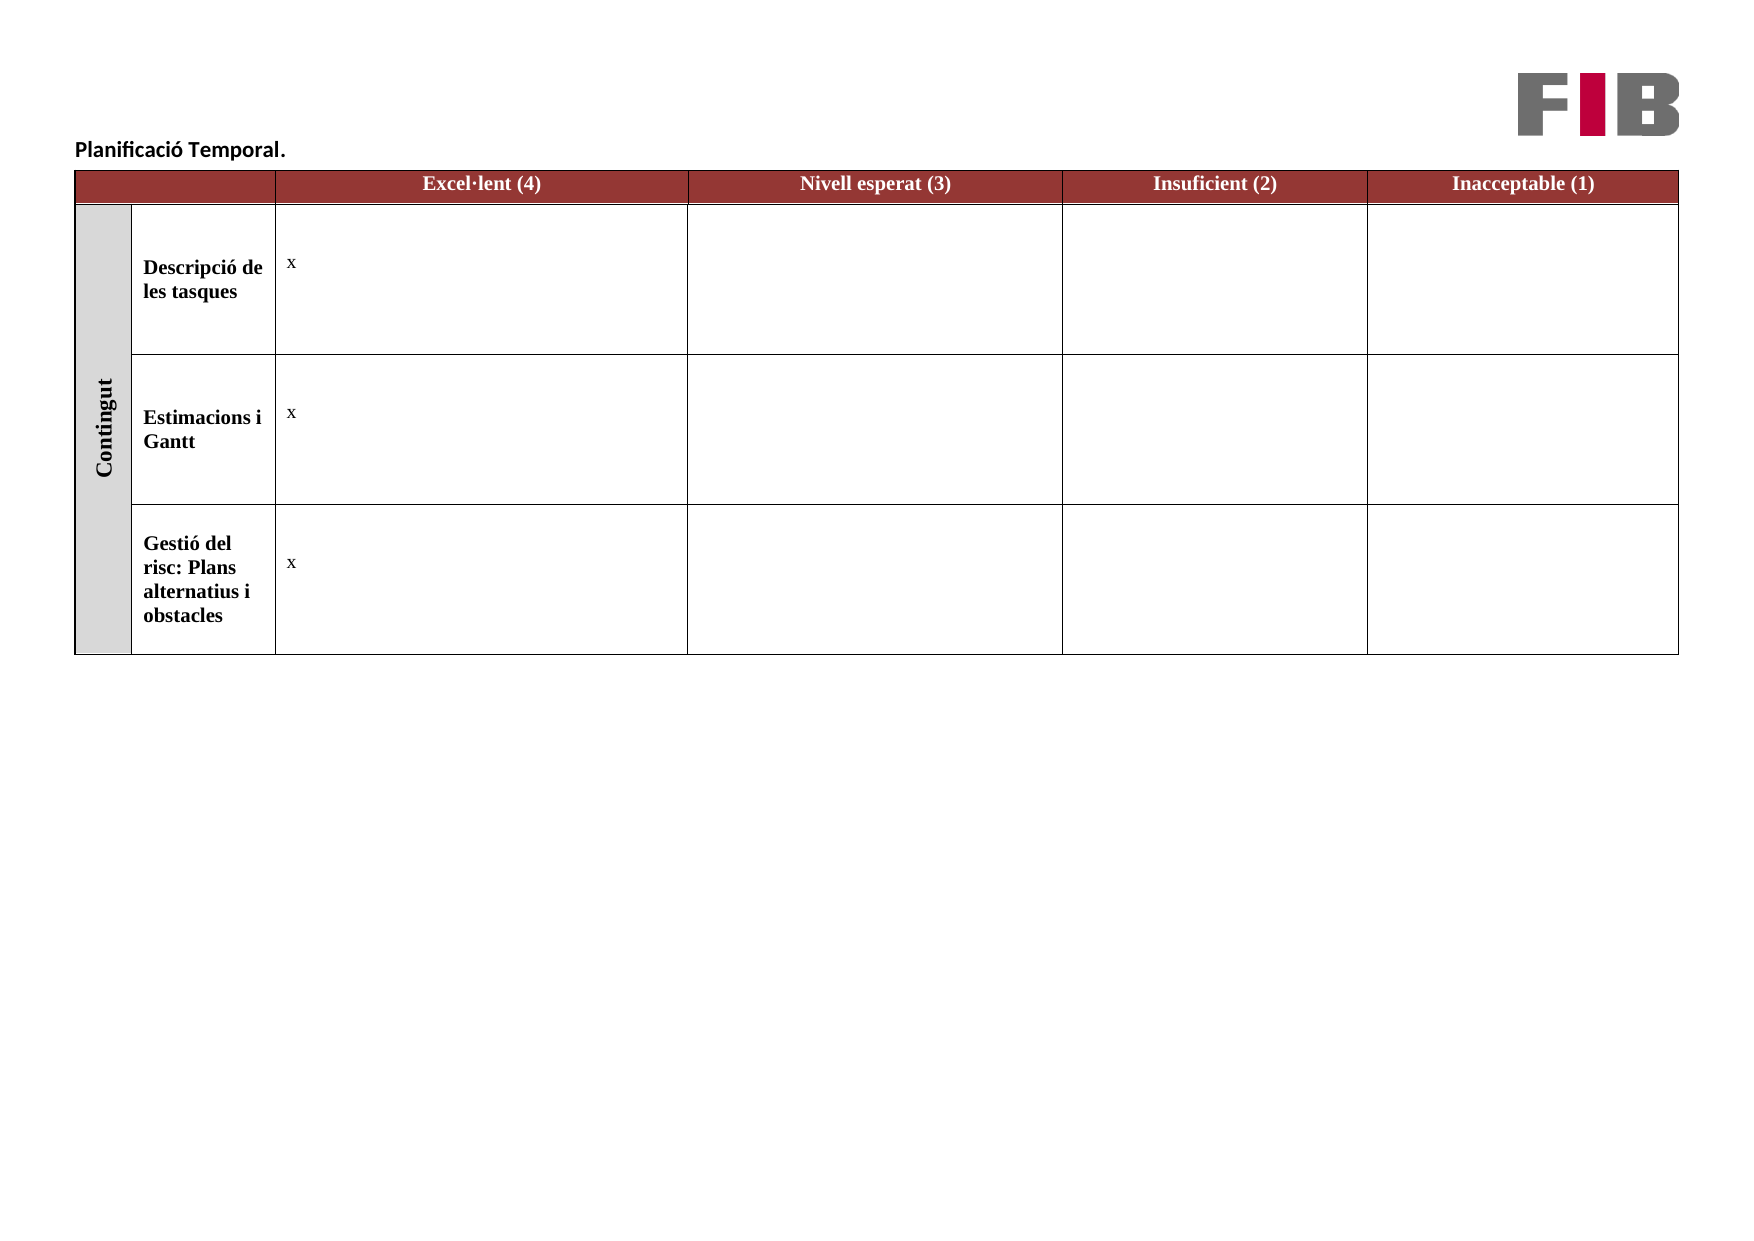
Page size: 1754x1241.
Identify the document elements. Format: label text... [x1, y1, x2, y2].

table_cell Estimacions i Gantt [132, 355, 275, 503]
table_cell [688, 355, 1062, 503]
table_cell Descripció de les tasques [132, 205, 275, 353]
table_cell [1063, 205, 1367, 353]
table_header Nivell esperat (3) [689, 171, 1062, 203]
table_header Excel·lent (4) [276, 171, 688, 203]
table_cell x [276, 355, 687, 503]
table_header [76, 171, 275, 203]
table_cell [688, 205, 1062, 353]
table_header Insuficient (2) [1063, 171, 1367, 203]
table_cell x [276, 505, 687, 653]
table_cell [1368, 355, 1678, 503]
table_cell [1063, 355, 1367, 503]
picture [1518, 73, 1679, 136]
table_header Inacceptable (1) [1368, 171, 1678, 203]
table_cell [1368, 505, 1678, 653]
table_cell [688, 505, 1062, 653]
table_cell x [276, 205, 687, 353]
table_cell [1063, 505, 1367, 653]
table_cell Gestió del risc: Plans alternatius i obstacles [132, 505, 275, 653]
table_cell [1368, 205, 1678, 353]
table_cell Contingut [76, 205, 131, 653]
text Planificació Temporal. [75, 135, 1679, 163]
